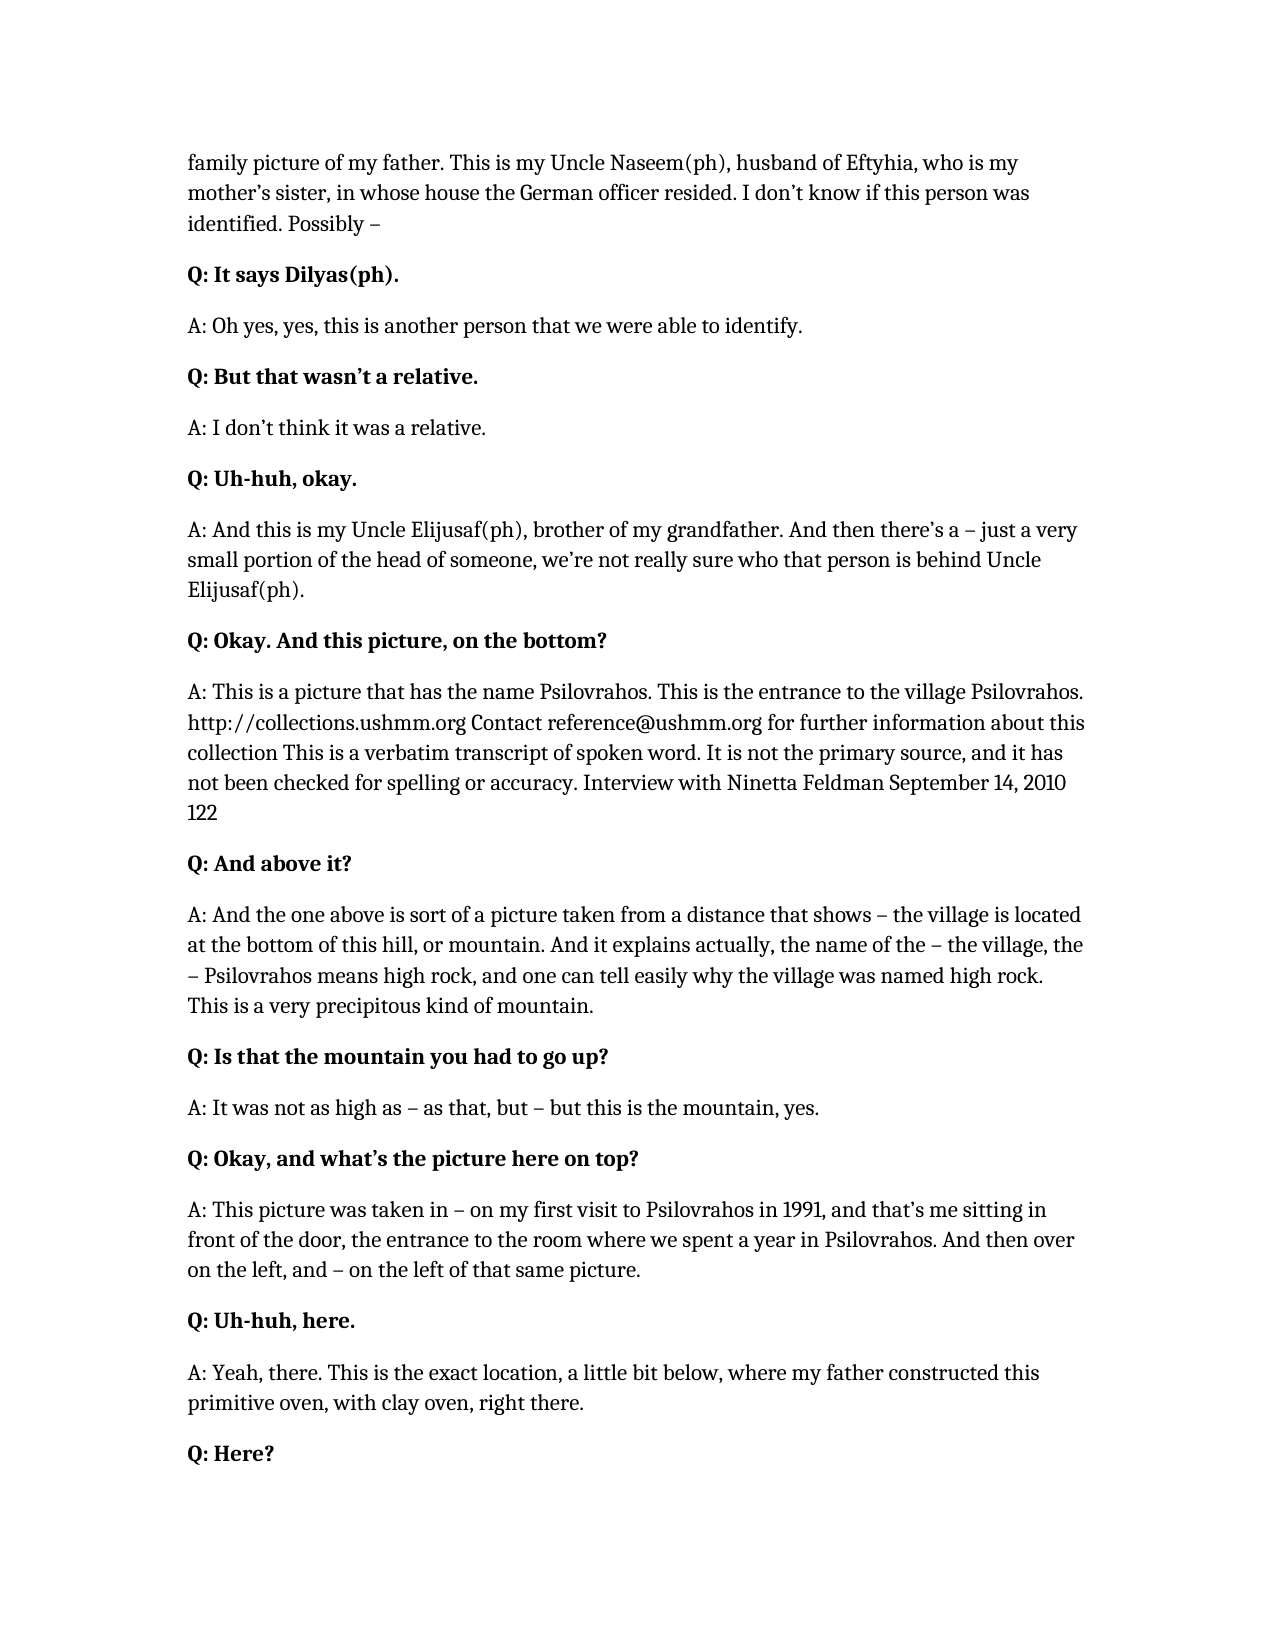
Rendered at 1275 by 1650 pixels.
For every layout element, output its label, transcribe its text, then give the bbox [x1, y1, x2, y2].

text Q: Uh-huh, okay. [187, 466, 1087, 492]
text Q: And above it? [187, 851, 1087, 877]
text A: It was not as high as – as that, but – but this is the mountain, yes. [187, 1095, 1087, 1121]
text A: This is a picture that has the name Psilovrahos. This is the entrance to the village Psilovrahos. http://collections.ushmm.org Contact reference@ushmm.org for further information about this collection This is a verbatim transcript of spoken word. It is not the primary source, and it has not been checked for spelling or accuracy. Interview with Ninetta Feldman September 14, 2010 122 [187, 679, 1087, 826]
text Q: Here? [187, 1441, 1087, 1467]
text Q: Okay, and what’s the picture here on top? [187, 1146, 1087, 1172]
text A: And the one above is sort of a picture taken from a distance that shows – the village is located at the bottom of this hill, or mountain. And it explains actually, the name of the – the village, the – Psilovrahos means high rock, and one can tell easily why the village was named high rock. This is a very precipitous kind of mountain. [187, 902, 1087, 1019]
text A: Oh yes, yes, this is another person that we were able to identify. [187, 312, 1087, 339]
text A: I don’t think it was a relative. [187, 414, 1087, 441]
text A: Yeah, there. This is the exact location, a little bit below, where my father constructed this primitive oven, with clay oven, right there. [187, 1359, 1087, 1416]
text Q: It says Dilyas(ph). [187, 261, 1087, 288]
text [187, 150, 1087, 237]
text A: This picture was taken in – on my first visit to Psilovrahos in 1991, and that’s me sitting in front of the door, the entrance to the room where we spent a year in Psilovrahos. And then over on the left, and – on the left of that same picture. [187, 1197, 1087, 1284]
text Q: Uh-huh, here. [187, 1308, 1087, 1335]
text Q: But that wasn’t a relative. [187, 363, 1087, 390]
text Q: Is that the mountain you had to go up? [187, 1044, 1087, 1070]
text A: And this is my Uncle Elijusaf(ph), brother of my grandfather. And then there’s a – just a very small portion of the head of someone, we’re not really sure who that person is behind Uncle Elijusaf(ph). [187, 517, 1087, 603]
text Q: Okay. And this picture, on the bottom? [187, 628, 1087, 654]
